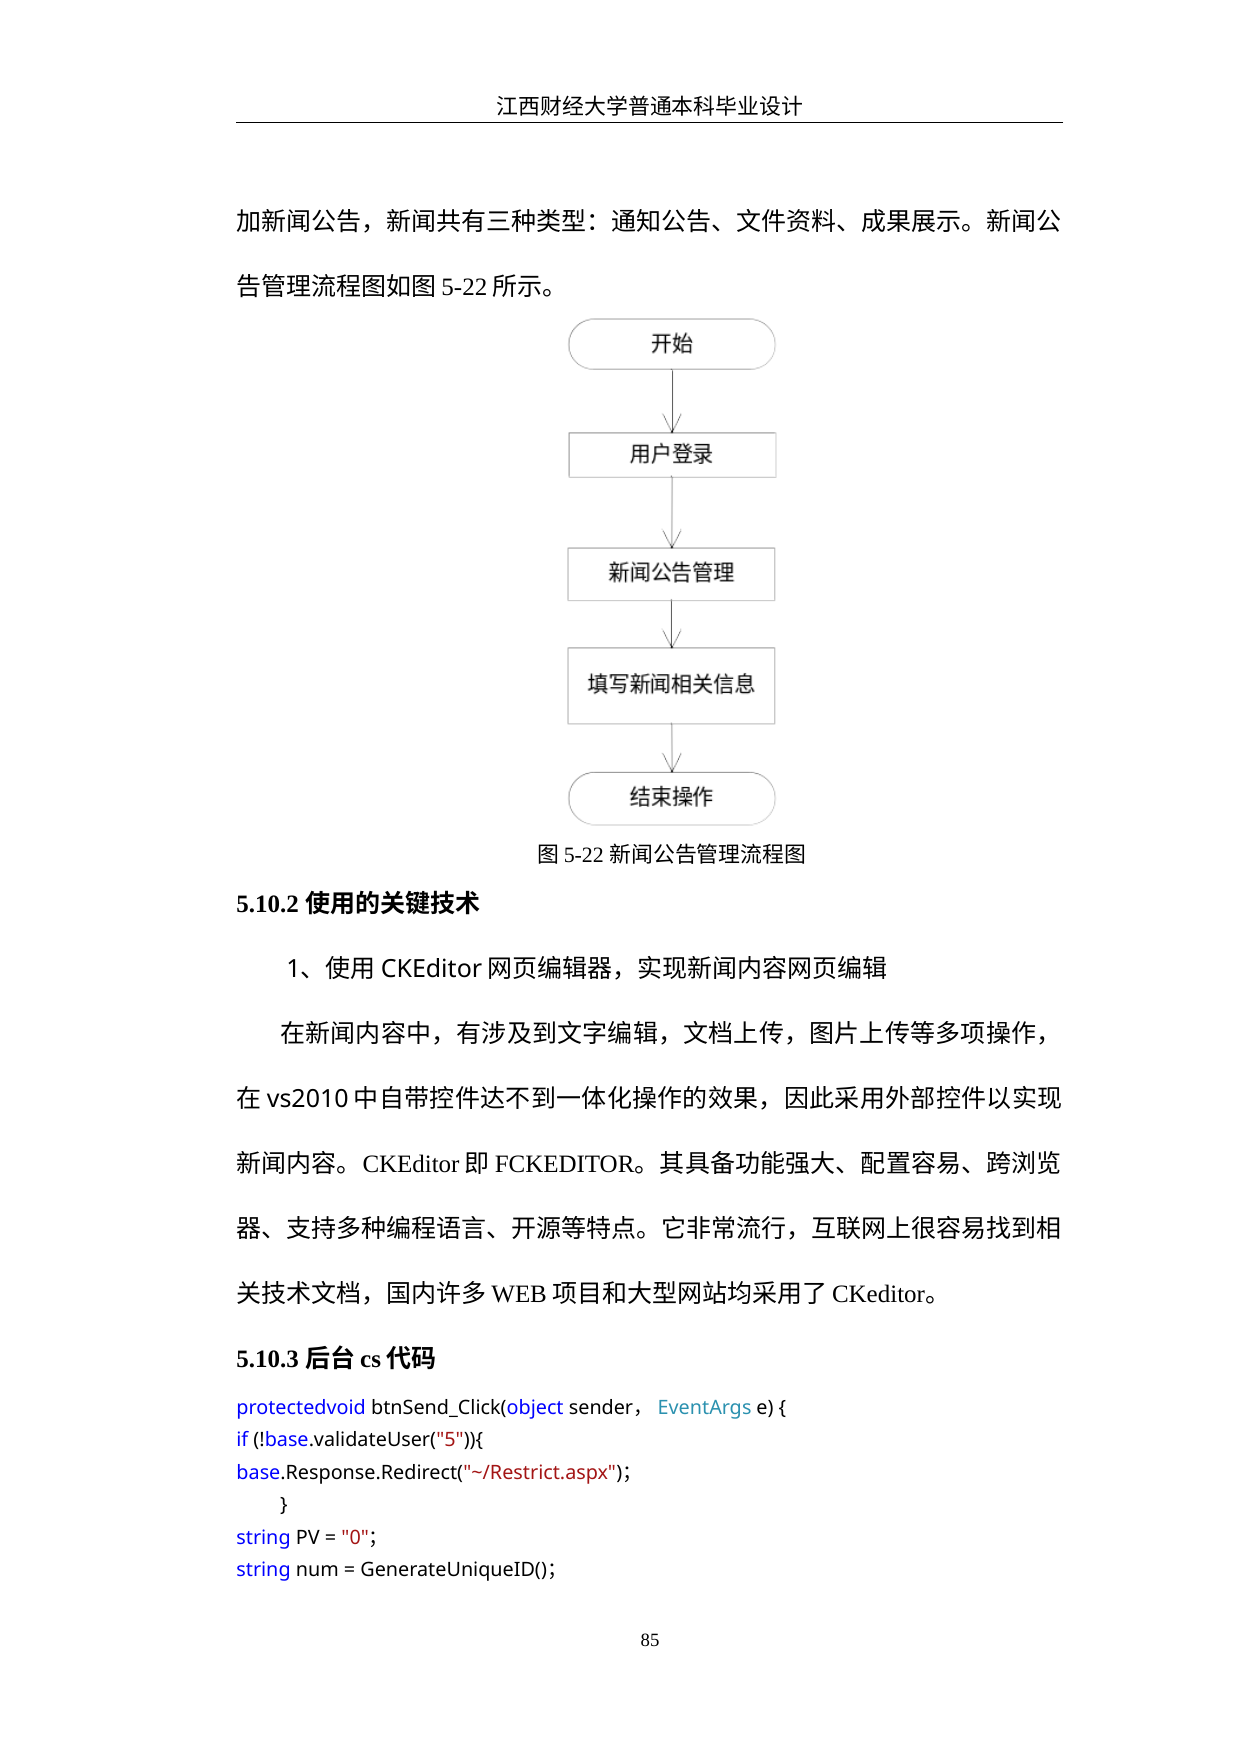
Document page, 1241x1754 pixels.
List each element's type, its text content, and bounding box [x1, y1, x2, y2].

text string PV = "0"； [236, 1519, 1063, 1552]
list 使用CKEditor网页编辑器，实现新闻内容网页编辑 [236, 934, 1063, 999]
text string num = GenerateUniqueID()； [236, 1552, 1063, 1584]
text 新闻公告管理是校级管理员特有的操作，该功能主要实现校级管理员添加新闻公告，新闻共有三种类型：通知公告、文件资料、成果展示。新闻公告管理流程图如图5-22所示。 [236, 187, 1063, 317]
text 在新闻内容中，有涉及到文字编辑，文档上传，图片上传等多项操作，在vs2010中自带控件达不到一体化操作的效果，因此采用外部控件以实现新闻内容。CKEditor即FCKEDITOR。其具备功能强大、配置容易、跨浏览器、支持多种编程语言、开源等特点。它非常流行，互联网上很容易找到相关技术文档，国内许多WEB项目和大型网站均采用了CKeditor。 [236, 999, 1063, 1324]
text base.Response.Redirect("~/Restrict.aspx")； [236, 1454, 1063, 1487]
text } [236, 1487, 1063, 1519]
subtitle 5.10.3 后台cs代码 [236, 1324, 1063, 1389]
text 图5-22 新闻公告管理流程图 [236, 837, 1063, 869]
text if (!base.validateUser("5")){ [236, 1422, 1063, 1454]
subtitle 5.10.2 使用的关键技术 [236, 869, 1063, 934]
text protectedvoid btnSend_Click(object sender， EventArgs e) { [236, 1389, 1063, 1422]
